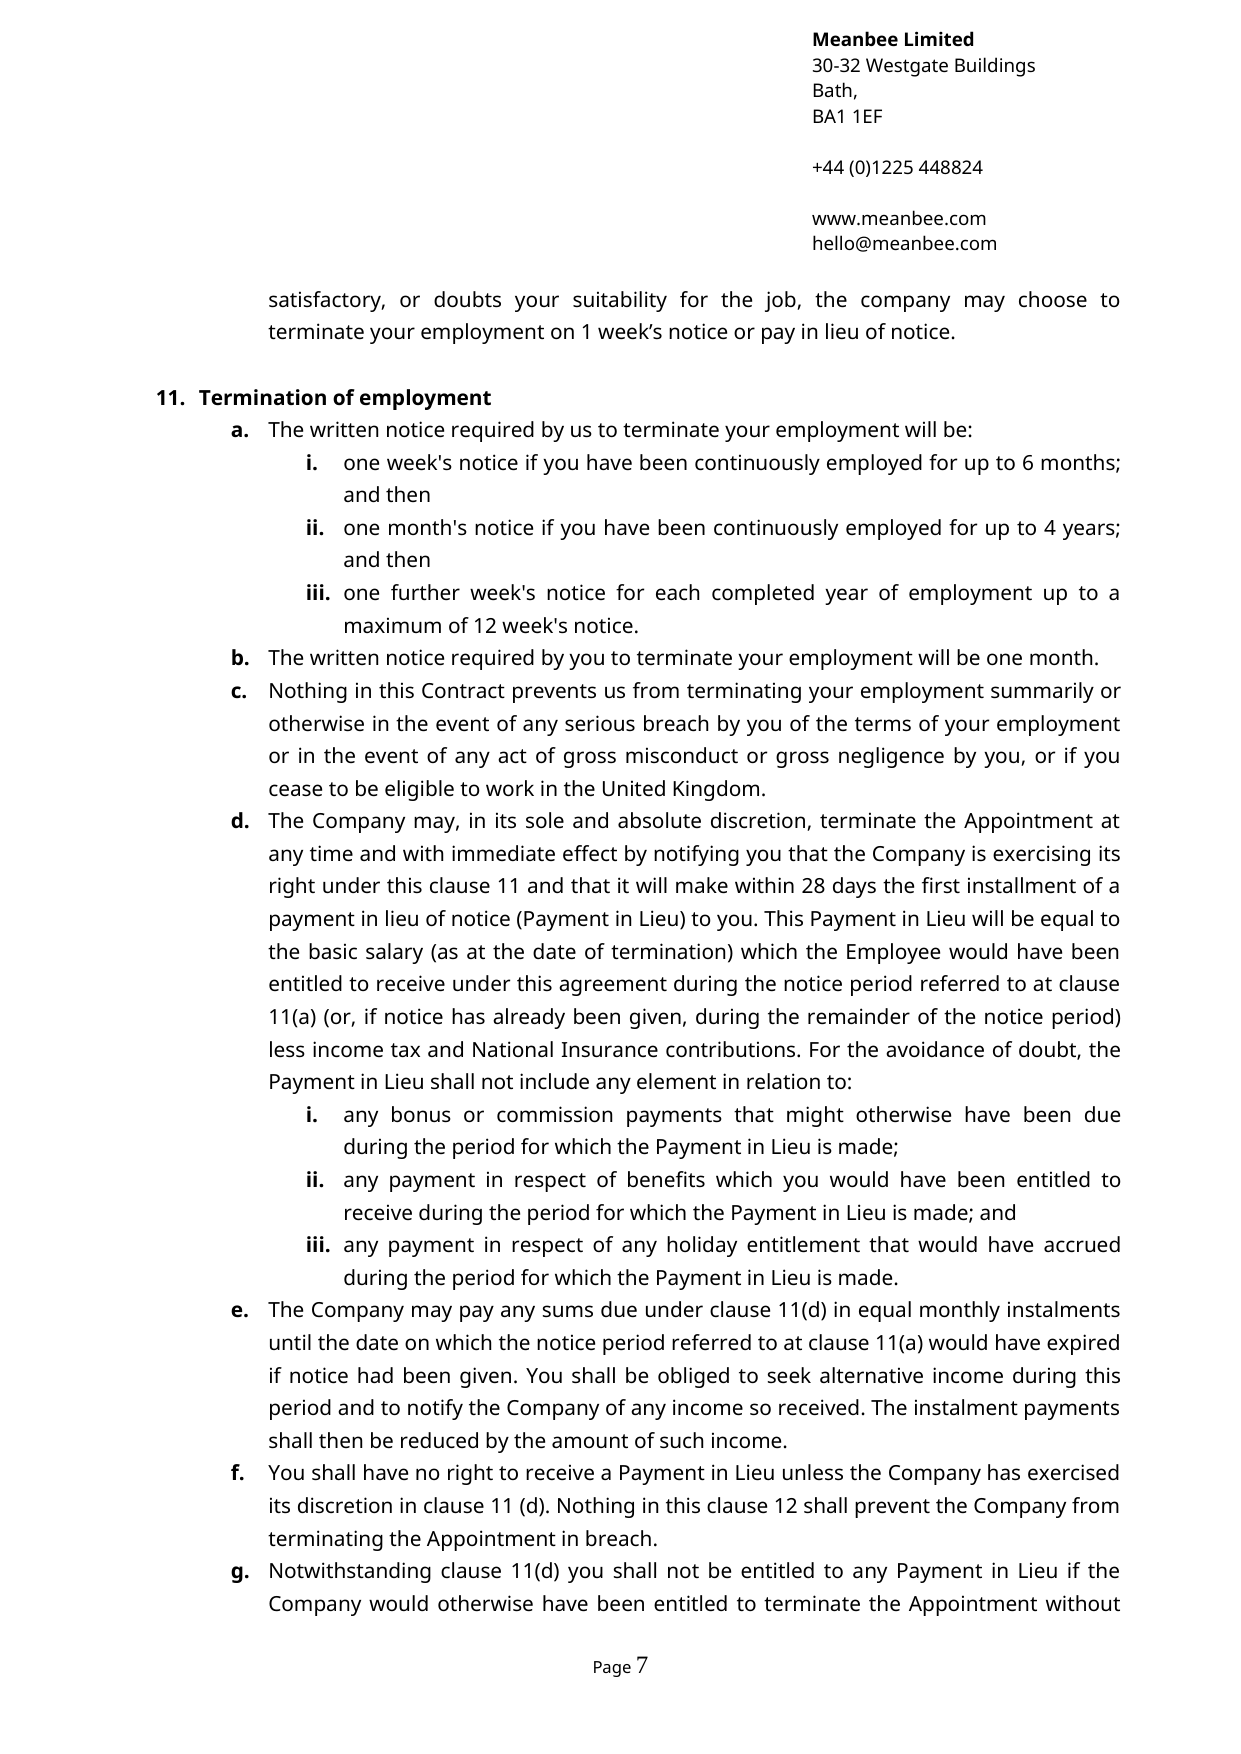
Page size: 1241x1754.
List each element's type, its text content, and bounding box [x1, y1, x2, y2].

list one month's notice if you have been continuously employed for up to 4 years; and then [306, 513, 1122, 574]
list one further week's notice for each completed year of employment up to a maximum of 12 week's notice. [306, 578, 1122, 639]
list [231, 285, 1122, 346]
list The written notice required by you to terminate your employment will be one month. [231, 643, 1122, 672]
list one week's notice if you have been continuously employed for up to 6 months; and then [306, 448, 1122, 509]
list Nothing in this Contract prevents us from terminating your employment summarily or otherwise in the event of any serious breach by you of the terms of your employment or in the event of any act of gross misconduct or gross negligence by you, or if you cease to be eligible to work in the United Kingdom. [231, 676, 1122, 802]
list any bonus or commission payments that might otherwise have been due during the period for which the Payment in Lieu is made; [306, 1100, 1122, 1161]
list You shall have no right to receive a Payment in Lieu unless the Company has exercised its discretion in clause 11 (d). Nothing in this clause 12 shall prevent the Company from terminating the Appointment in breach. [231, 1458, 1122, 1552]
list The written notice required by us to terminate your employment will be: [231, 415, 1122, 444]
list any payment in respect of benefits which you would have been entitled to receive during the period for which the Payment in Lieu is made; and [306, 1165, 1122, 1226]
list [231, 1556, 1122, 1617]
list any payment in respect of any holiday entitlement that would have accrued during the period for which the Payment in Lieu is made. [306, 1230, 1122, 1291]
list The Company may, in its sole and absolute discretion, terminate the Appointment at any time and with immediate effect by notifying you that the Company is exercising its right under this clause 11 and that it will make within 28 days the first installment of a payment in lieu of notice (Payment in Lieu) to you. This Payment in Lieu will be equal to the basic salary (as at the date of termination) which the Employee would have been entitled to receive under this agreement during the notice period referred to at clause 11(a) (or, if notice has already been given, during the remainder of the notice period) less income tax and National Insurance contributions. For the avoidance of doubt, the Payment in Lieu shall not include any element in relation to: [231, 806, 1122, 1096]
list The Company may pay any sums due under clause 11(d) in equal monthly instalments until the date on which the notice period referred to at clause 11(a) would have expired if notice had been given. You shall be obliged to seek alternative income during this period and to notify the Company of any income so received. The instalment payments shall then be reduced by the amount of such income. [231, 1296, 1122, 1454]
list Termination of employment [156, 383, 1122, 411]
